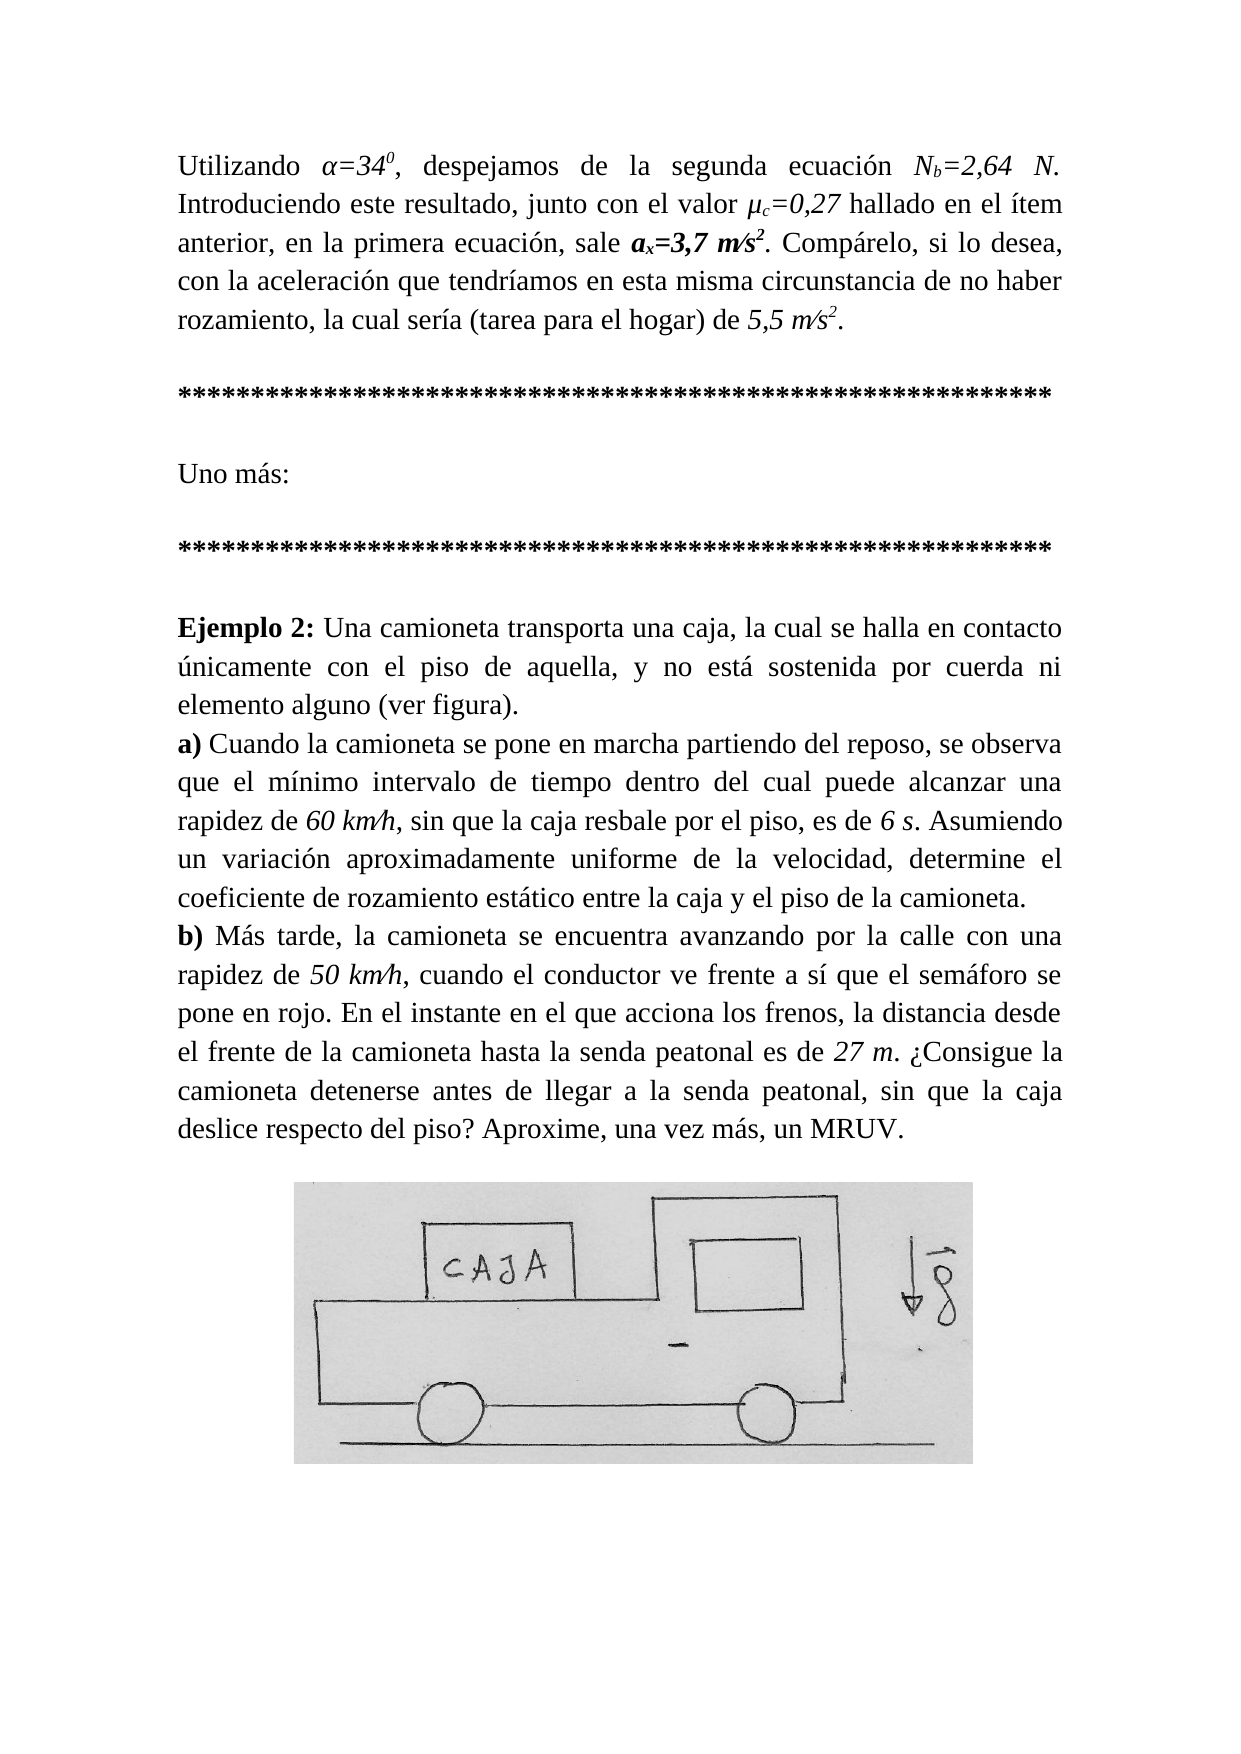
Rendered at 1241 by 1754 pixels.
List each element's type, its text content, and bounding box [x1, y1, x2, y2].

text Utilizando α=340, despejamos de la segunda ecuación Nb=2,64 N. Introduciendo este resultado, junto con el valor μc=0,27 hallado en el ítem anterior, en la primera ecuación, sale ax=3,7 m∕s2. Compárelo, si lo desea, con la aceleración que tendríamos en esta misma circunstancia de no haber rozamiento, la cual sería (tarea para el hogar) de 5,5 m∕s2. [177, 148, 1063, 335]
text a) Cuando la camioneta se pone en marcha partiendo del reposo, se observa que el mínimo intervalo de tiempo dentro del cual puede alcanzar una rapidez de 60 km∕h, sin que la caja resbale por el piso, es de 6 s. Asumiendo un variación aproximadamente uniforme de la velocidad, determine el coeficiente de rozamiento estático entre la caja y el piso de la camioneta. [177, 726, 1063, 913]
text Ejemplo 2: Una camioneta transporta una caja, la cual se halla en contacto únicamente con el piso de aquella, y no está sostenida por cuerda ni elemento alguno (ver figura). [177, 610, 1063, 721]
text ************************************************************ [177, 379, 1063, 412]
text ************************************************************ [177, 533, 1063, 567]
text b) Más tarde, la camioneta se encuentra avanzando por la calle con una rapidez de 50 km∕h, cuando el conductor ve frente a sí que el semáforo se pone en rojo. En el instante en el que acciona los frenos, la distancia desde el frente de la camioneta hasta la senda peatonal es de 27 m. ¿Consigue la camioneta detenerse antes de llegar a la senda peatonal, sin que la caja deslice respecto del piso? Aproxime, una vez más, un MRUV. [177, 918, 1063, 1145]
picture [293, 1182, 973, 1464]
text Uno más: [177, 456, 1063, 489]
